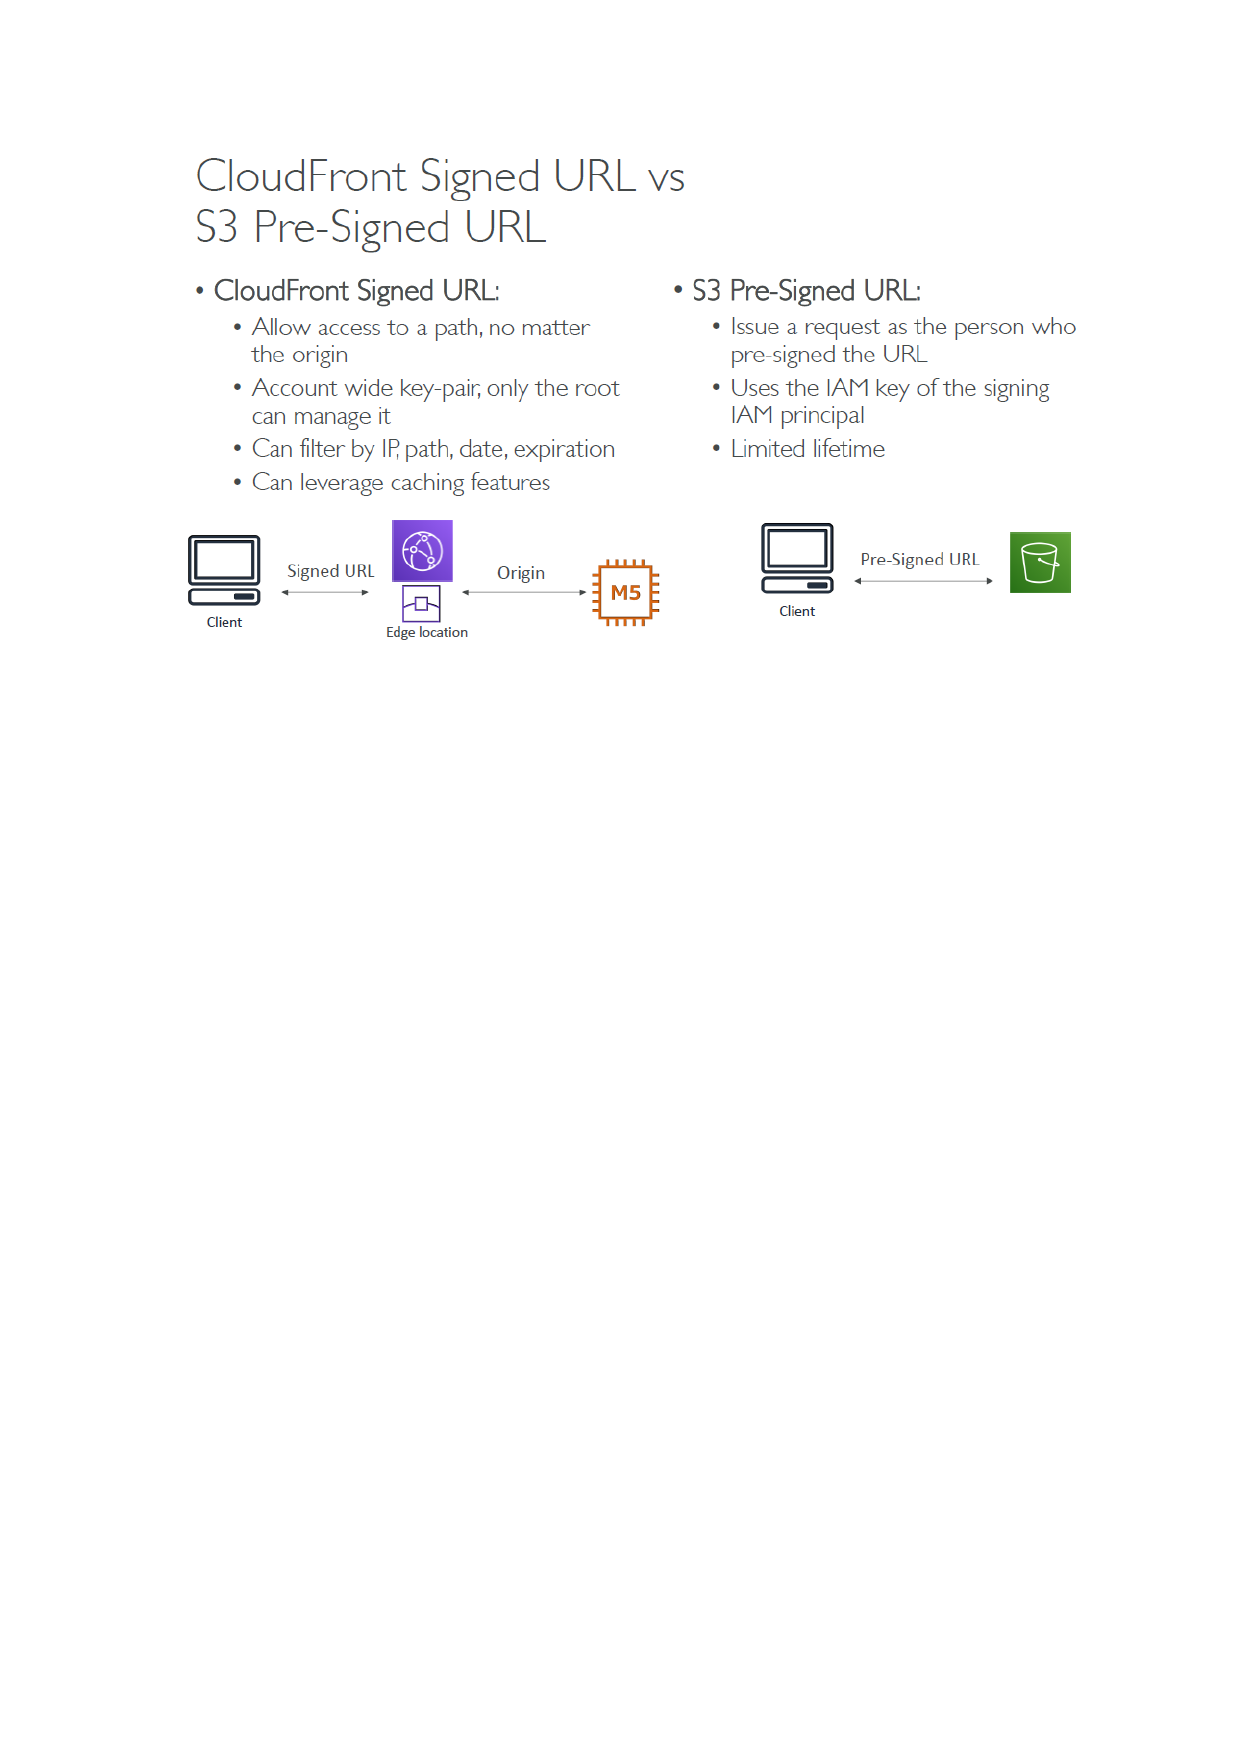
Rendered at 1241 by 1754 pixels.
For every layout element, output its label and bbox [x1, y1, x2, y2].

picture [150, 150, 1091, 642]
